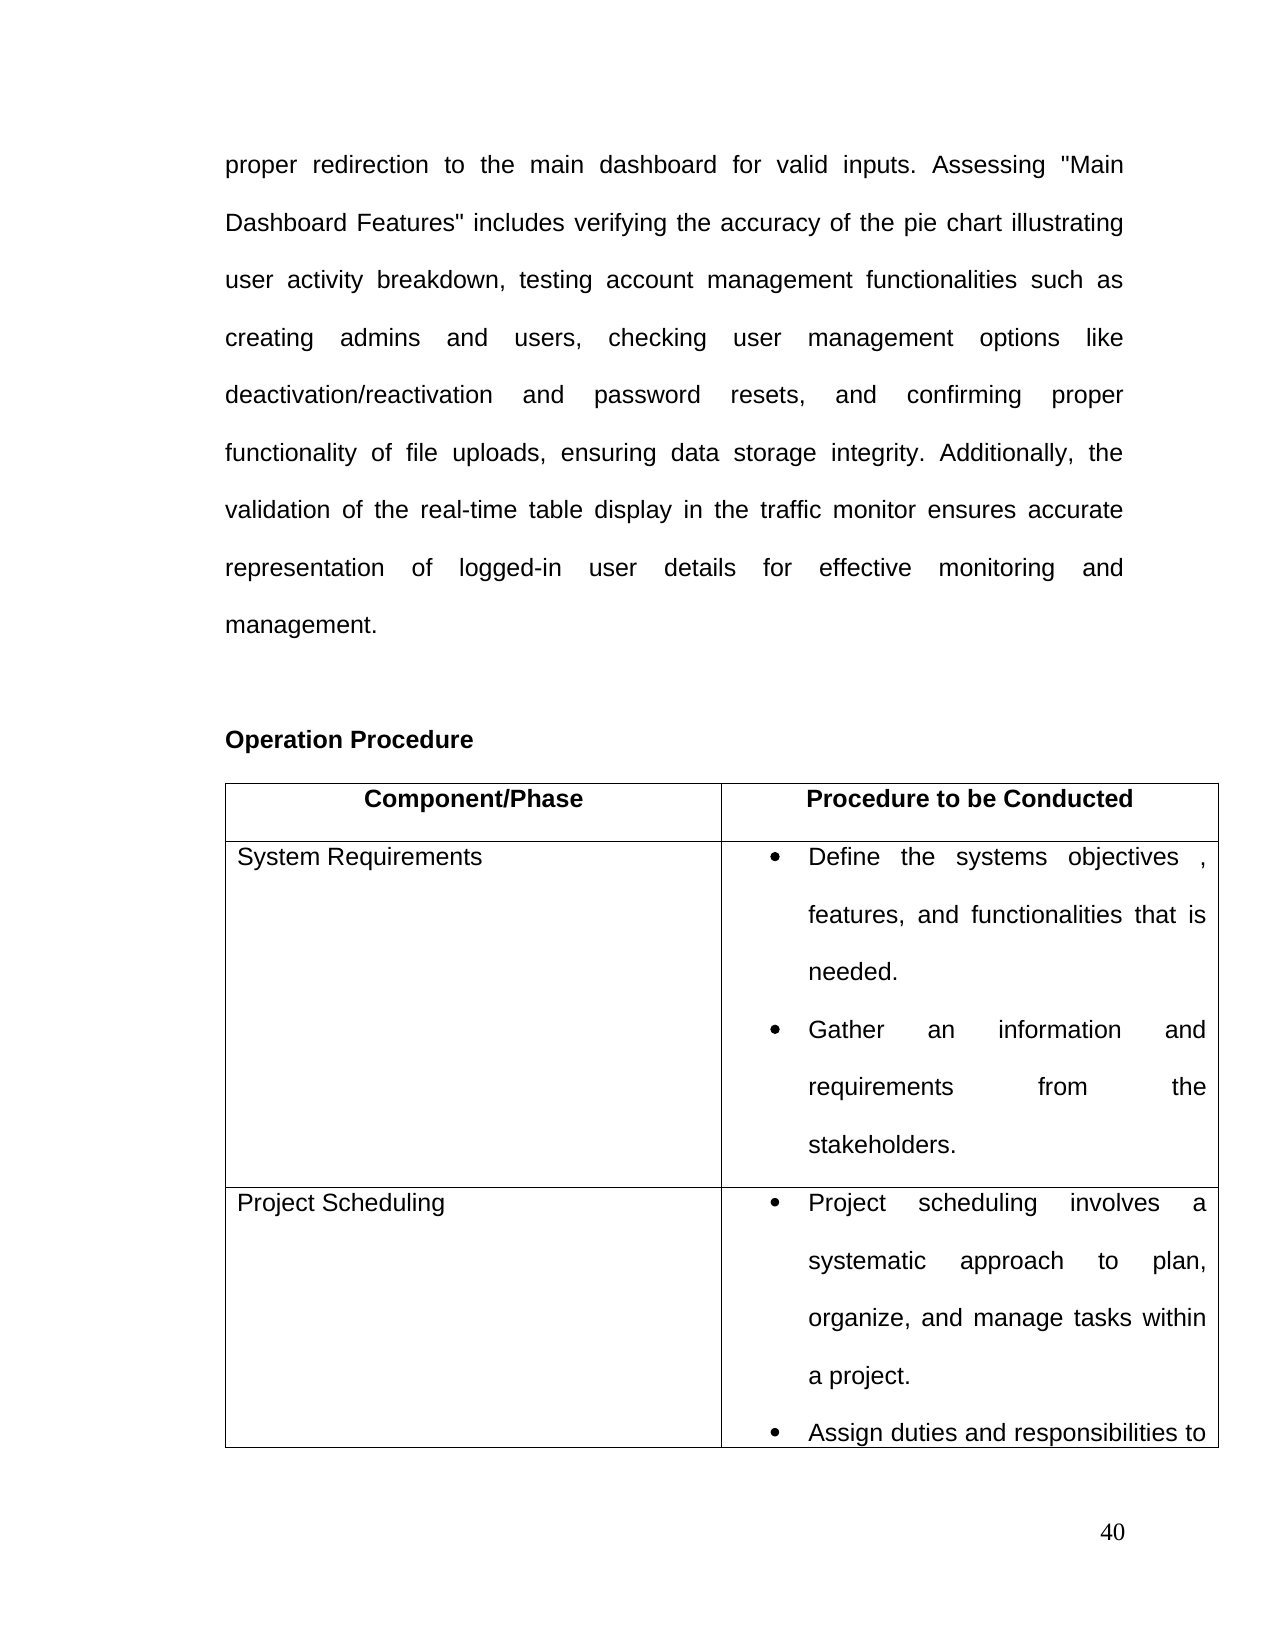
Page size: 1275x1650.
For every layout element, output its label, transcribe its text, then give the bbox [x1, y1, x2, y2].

table_cell System Requirements [226, 842, 721, 1187]
table_header Procedure to be Conducted [722, 784, 1218, 841]
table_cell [722, 1188, 1218, 1447]
text Operation Procedure [225, 725, 1125, 754]
table_cell Project Scheduling [226, 1188, 721, 1447]
table_header Component/Phase [226, 784, 721, 841]
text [225, 150, 1125, 639]
table_cell Define the systems objectives , features, and functionalities that is needed. Gather an information and requirements from the stakeholders. [722, 842, 1218, 1187]
